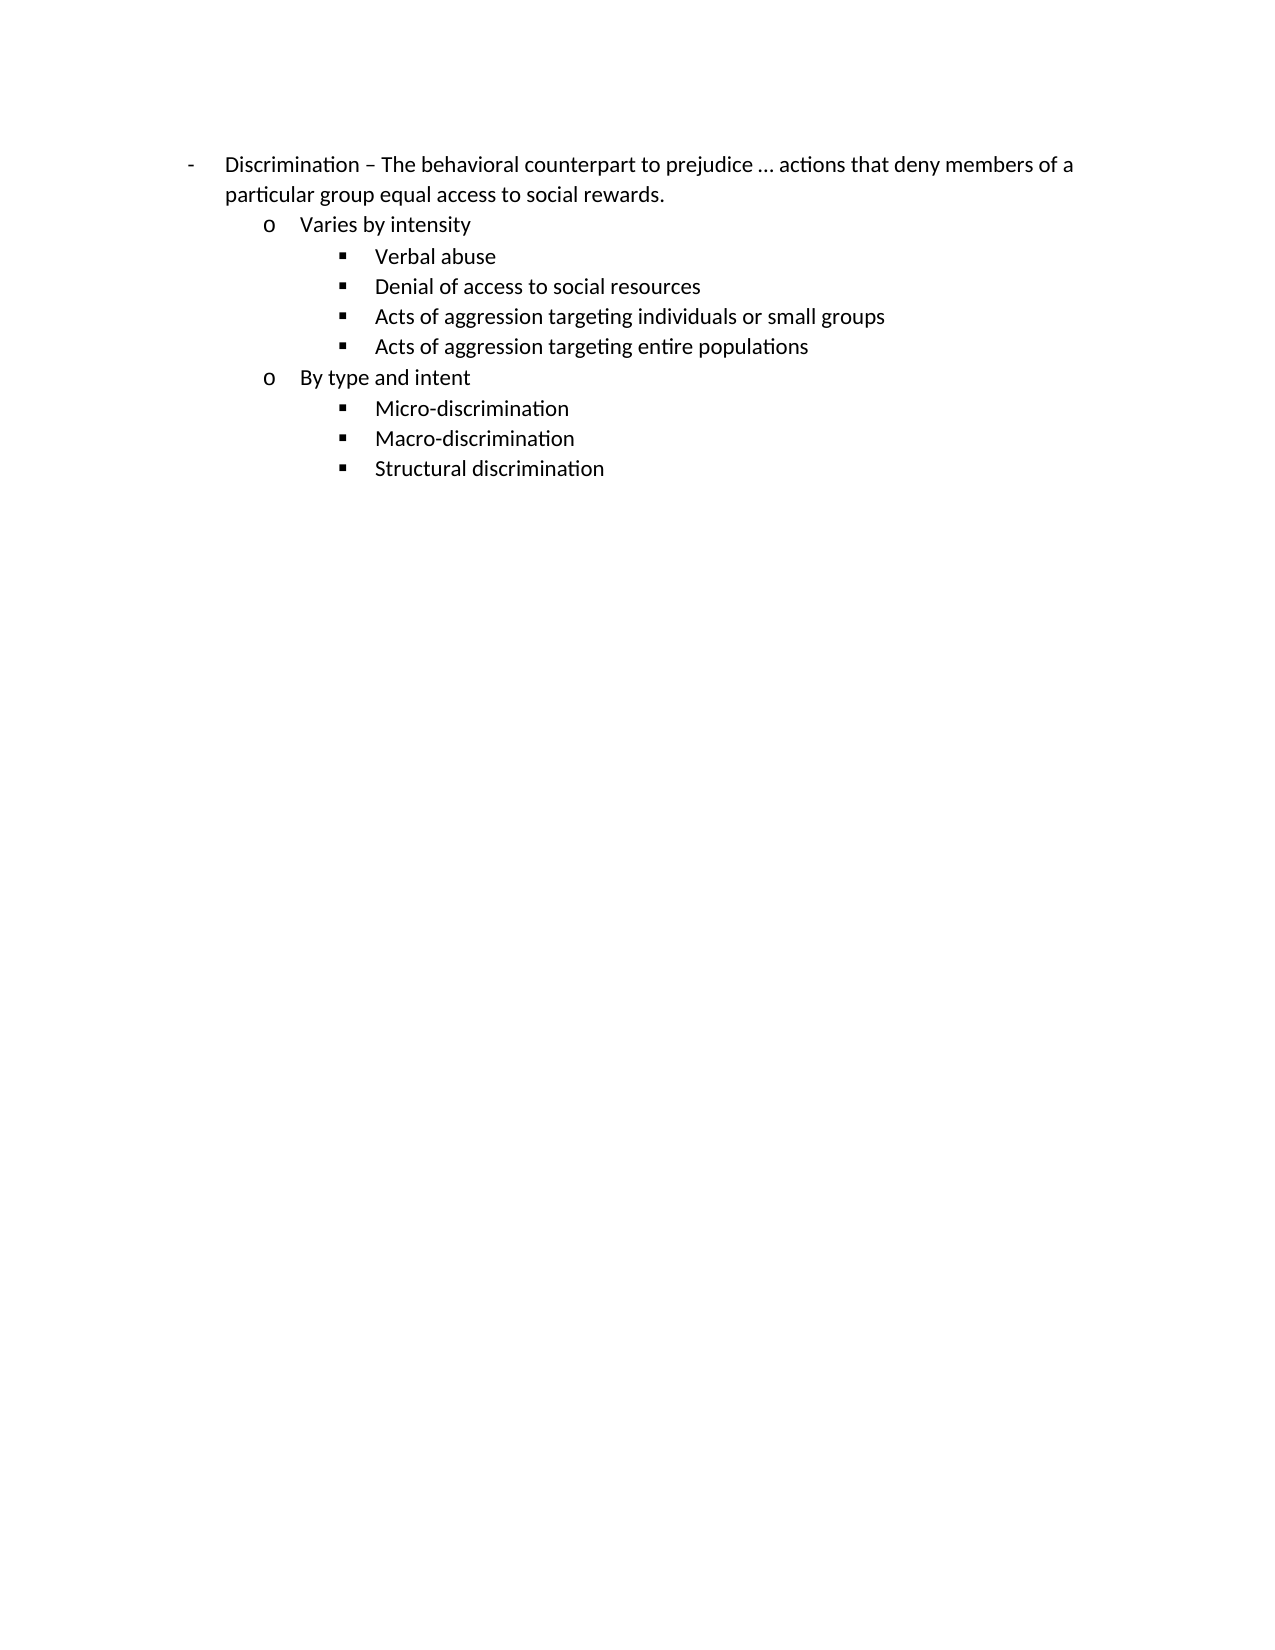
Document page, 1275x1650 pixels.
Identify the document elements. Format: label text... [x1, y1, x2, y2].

list Acts of aggression targeting entire populations [337, 332, 1125, 361]
list Structural discrimination [337, 454, 1125, 483]
list Denial of access to social resources [337, 272, 1125, 300]
list Macro-discrimination [337, 424, 1125, 452]
list By type and intent [262, 363, 1125, 392]
list Discrimination – The behavioral counterpart to prejudice … actions that deny members of a particular group equal access to social rewards. [187, 150, 1125, 208]
list Varies by intensity [262, 210, 1125, 239]
list Micro-discrimination [337, 394, 1125, 422]
list Acts of aggression targeting individuals or small groups [337, 302, 1125, 330]
list Verbal abuse [337, 242, 1125, 270]
